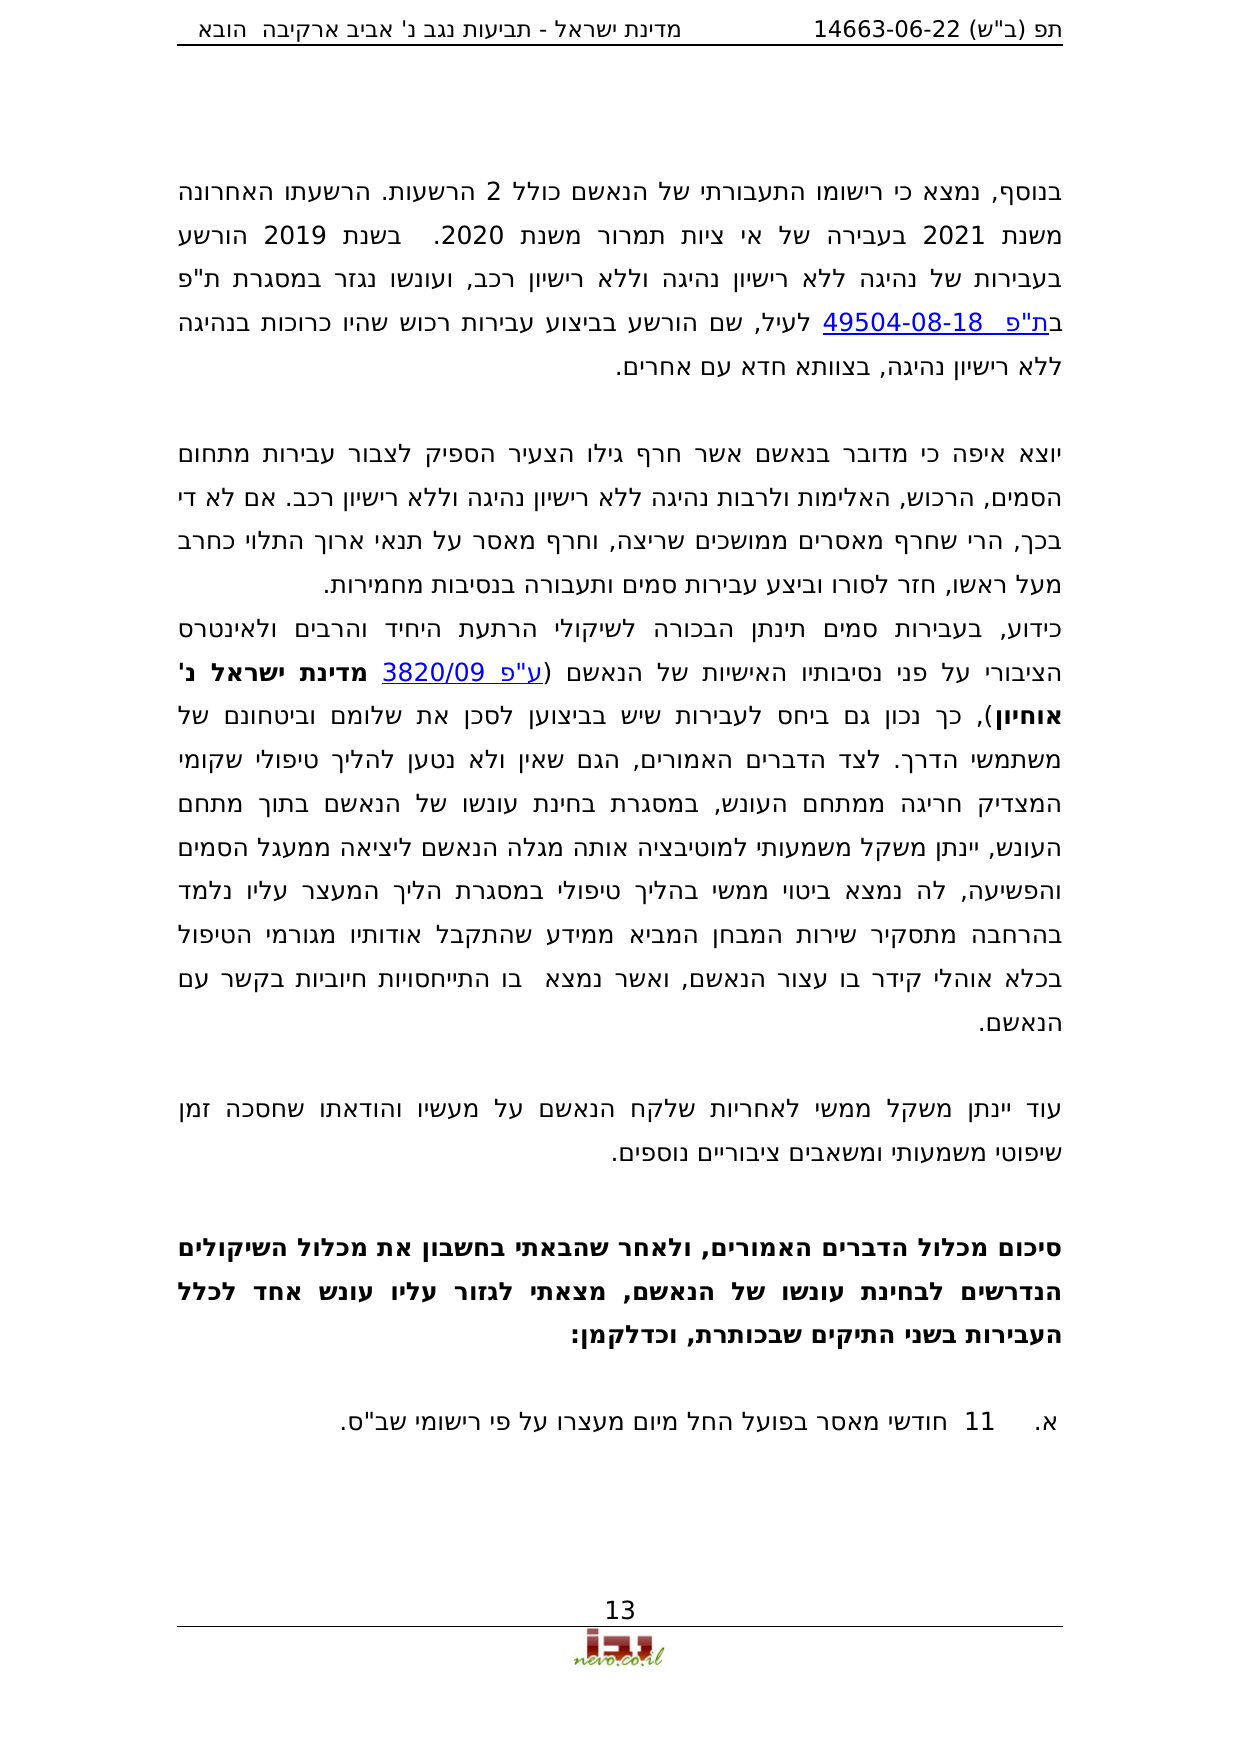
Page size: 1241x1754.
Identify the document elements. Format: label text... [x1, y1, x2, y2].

list 11 חודשי מאסר בפועל החל מיום מעצרו על פי רישומי שב"ס. [177, 1408, 1033, 1437]
text כידוע, בעבירות סמים תינתן הבכורה לשיקולי הרתעת היחיד והרבים ולאינטרס הציבורי על פני נסיבותיו האישיות של הנאשם (ע"פ 3820/09 מדינת ישראל נ' אוחיון), כך נכון גם ביחס לעבירות שיש בביצוען לסכן את שלומם וביטחונם של משתמשי הדרך. לצד הדברים האמורים, הגם שאין ולא נטען להליך טיפולי שקומי המצדיק חריגה ממתחם העונש, במסגרת בחינת עונשו של הנאשם בתוך מתחם העונש, יינתן משקל משמעותי למוטיבציה אותה מגלה הנאשם ליציאה ממעגל הסמים והפשיעה, לה נמצא ביטוי ממשי בהליך טיפולי במסגרת הליך המעצר עליו נלמד בהרחבה מתסקיר שירות המבחן המביא ממידע שהתקבל אודותיו מגורמי הטיפול בכלא אוהלי קידר בו עצור הנאשם, ואשר נמצא בו התייחסויות חיוביות בקשר עם הנאשם. [177, 614, 1063, 1037]
text סיכום מכלול הדברים האמורים, ולאחר שהבאתי בחשבון את מכלול השיקולים הנדרשים לבחינת עונשו של הנאשם, מצאתי לגזור עליו עונש אחד לכלל העבירות בשני התיקים שבכותרת, וכדלקמן: [177, 1233, 1063, 1350]
text יוצא איפה כי מדובר בנאשם אשר חרף גילו הצעיר הספיק לצבור עבירות מתחום הסמים, הרכוש, האלימות ולרבות נהיגה ללא רישיון נהיגה וללא רישיון רכב. אם לא די בכך, הרי שחרף מאסרים ממושכים שריצה, וחרף מאסר על תנאי ארוך התלוי כחרב מעל ראשו, חזר לסורו וביצע עבירות סמים ותעבורה בנסיבות מחמירות. [177, 439, 1063, 599]
text עוד יינתן משקל ממשי לאחריות שלקח הנאשם על מעשיו והודאתו שחסכה זמן שיפוטי משמעותי ומשאבים ציבוריים נוספים. [177, 1095, 1063, 1168]
text בנוסף, נמצא כי רישומו התעבורתי של הנאשם כולל 2 הרשעות. הרשעתו האחרונה משנת 2021 בעבירה של אי ציות תמרור משנת 2020. בשנת 2019 הורשע בעבירות של נהיגה ללא רישיון נהיגה וללא רישיון רכב, ועונשו נגזר במסגרת ת"פ בת"פ 49504-08-18 לעיל, שם הורשע בביצוע עבירות רכוש שהיו כרוכות בנהיגה ללא רישיון נהיגה, בצוותא חדא עם אחרים. [177, 177, 1063, 381]
picture [574, 1628, 666, 1667]
